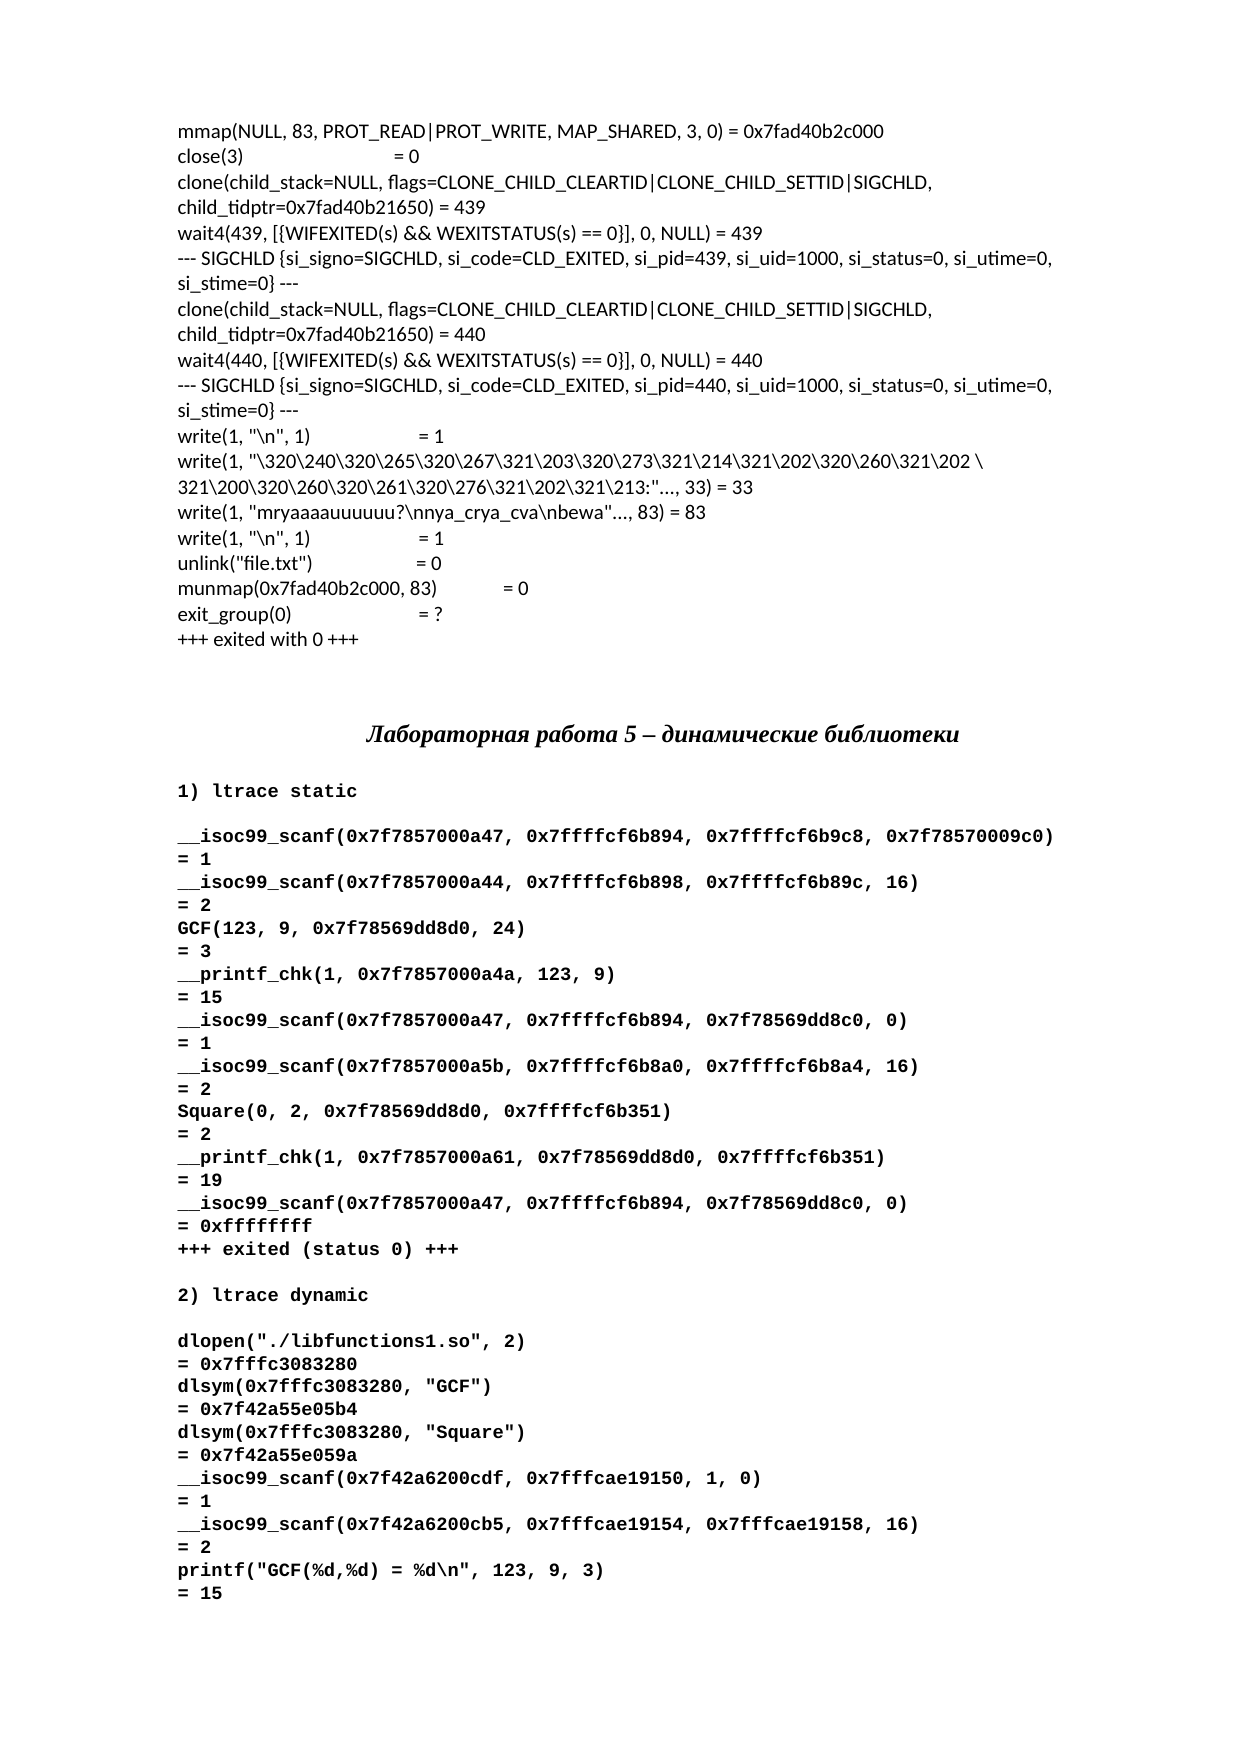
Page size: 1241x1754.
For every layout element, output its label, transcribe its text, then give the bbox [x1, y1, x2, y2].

text write(1, "\n", 1) = 1 [177, 423, 1152, 448]
text __isoc99_scanf(0x7f42a6200cdf, 0x7fffcae19150, 1, 0) = 1 [177, 1469, 1152, 1513]
text __isoc99_scanf(0x7f7857000a5b, 0x7ffffcf6b8a0, 0x7ffffcf6b8a4, 16) = 2 [177, 1056, 1152, 1101]
text 2) ltrace dynamic [177, 1286, 1152, 1307]
text __isoc99_scanf(0x7f7857000a44, 0x7ffffcf6b898, 0x7ffffcf6b89c, 16) = 2 [177, 873, 1152, 917]
text --- SIGCHLD {si_signo=SIGCHLD, si_code=CLD_EXITED, si_pid=440, si_uid=1000, si_status=0, si_utime=0, si_stime=0} --- [177, 372, 1152, 423]
text clone(child_stack=NULL, flags=CLONE_CHILD_CLEARTID|CLONE_CHILD_SETTID|SIGCHLD, child_tidptr=0x7fad40b21650) = 439 [177, 169, 1152, 220]
text GCF(123, 9, 0x7f78569dd8d0, 24) = 3 [177, 919, 1152, 963]
text mmap(NULL, 83, PROT_READ|PROT_WRITE, MAP_SHARED, 3, 0) = 0x7fad40b2c000 [177, 118, 1152, 143]
text write(1, "mryaaaauuuuuu?\nnya_crya_cva\nbewa"..., 83) = 83 [177, 499, 1152, 525]
text +++ exited with 0 +++ [177, 626, 1152, 652]
text Лабораторная работа 5 – динамические библиотеки [177, 719, 1152, 748]
text exit_group(0) = ? [177, 601, 1152, 626]
text write(1, "\n", 1) = 1 [177, 525, 1152, 550]
text Square(0, 2, 0x7f78569dd8d0, 0x7ffffcf6b351) = 2 [177, 1102, 1152, 1146]
text +++ exited (status 0) +++ [177, 1240, 1152, 1261]
text dlsym(0x7fffc3083280, "GCF") = 0x7f42a55e05b4 [177, 1377, 1152, 1421]
text unlink("file.txt") = 0 [177, 550, 1152, 576]
text __isoc99_scanf(0x7f42a6200cb5, 0x7fffcae19154, 0x7fffcae19158, 16) = 2 [177, 1515, 1152, 1559]
text wait4(439, [{WIFEXITED(s) && WEXITSTATUS(s) == 0}], 0, NULL) = 439 [177, 220, 1152, 245]
text 1) ltrace static [177, 781, 1152, 803]
text close(3) = 0 [177, 143, 1152, 169]
text dlopen("./libfunctions1.so", 2) = 0x7fffc3083280 [177, 1331, 1152, 1376]
text printf("GCF(%d,%d) = %d\n", 123, 9, 3) = 15 [177, 1561, 1152, 1605]
text dlsym(0x7fffc3083280, "Square") = 0x7f42a55e059a [177, 1423, 1152, 1467]
text write(1, "\320\240\320\265\320\267\321\203\320\273\321\214\321\202\320\260\321\202 \321\200\320\260\320\261\320\276\321\202\321\213:"..., 33) = 33 [177, 448, 1152, 499]
text __printf_chk(1, 0x7f7857000a61, 0x7f78569dd8d0, 0x7ffffcf6b351) = 19 [177, 1148, 1152, 1192]
text --- SIGCHLD {si_signo=SIGCHLD, si_code=CLD_EXITED, si_pid=439, si_uid=1000, si_status=0, si_utime=0, si_stime=0} --- [177, 245, 1152, 296]
text __printf_chk(1, 0x7f7857000a4a, 123, 9) = 15 [177, 965, 1152, 1009]
text clone(child_stack=NULL, flags=CLONE_CHILD_CLEARTID|CLONE_CHILD_SETTID|SIGCHLD, child_tidptr=0x7fad40b21650) = 440 [177, 296, 1152, 347]
text munmap(0x7fad40b2c000, 83) = 0 [177, 576, 1152, 601]
text wait4(440, [{WIFEXITED(s) && WEXITSTATUS(s) == 0}], 0, NULL) = 440 [177, 347, 1152, 372]
text __isoc99_scanf(0x7f7857000a47, 0x7ffffcf6b894, 0x7ffffcf6b9c8, 0x7f78570009c0) = 1 [177, 827, 1152, 871]
text __isoc99_scanf(0x7f7857000a47, 0x7ffffcf6b894, 0x7f78569dd8c0, 0) = 0xffffffff [177, 1194, 1152, 1238]
text __isoc99_scanf(0x7f7857000a47, 0x7ffffcf6b894, 0x7f78569dd8c0, 0) = 1 [177, 1011, 1152, 1055]
